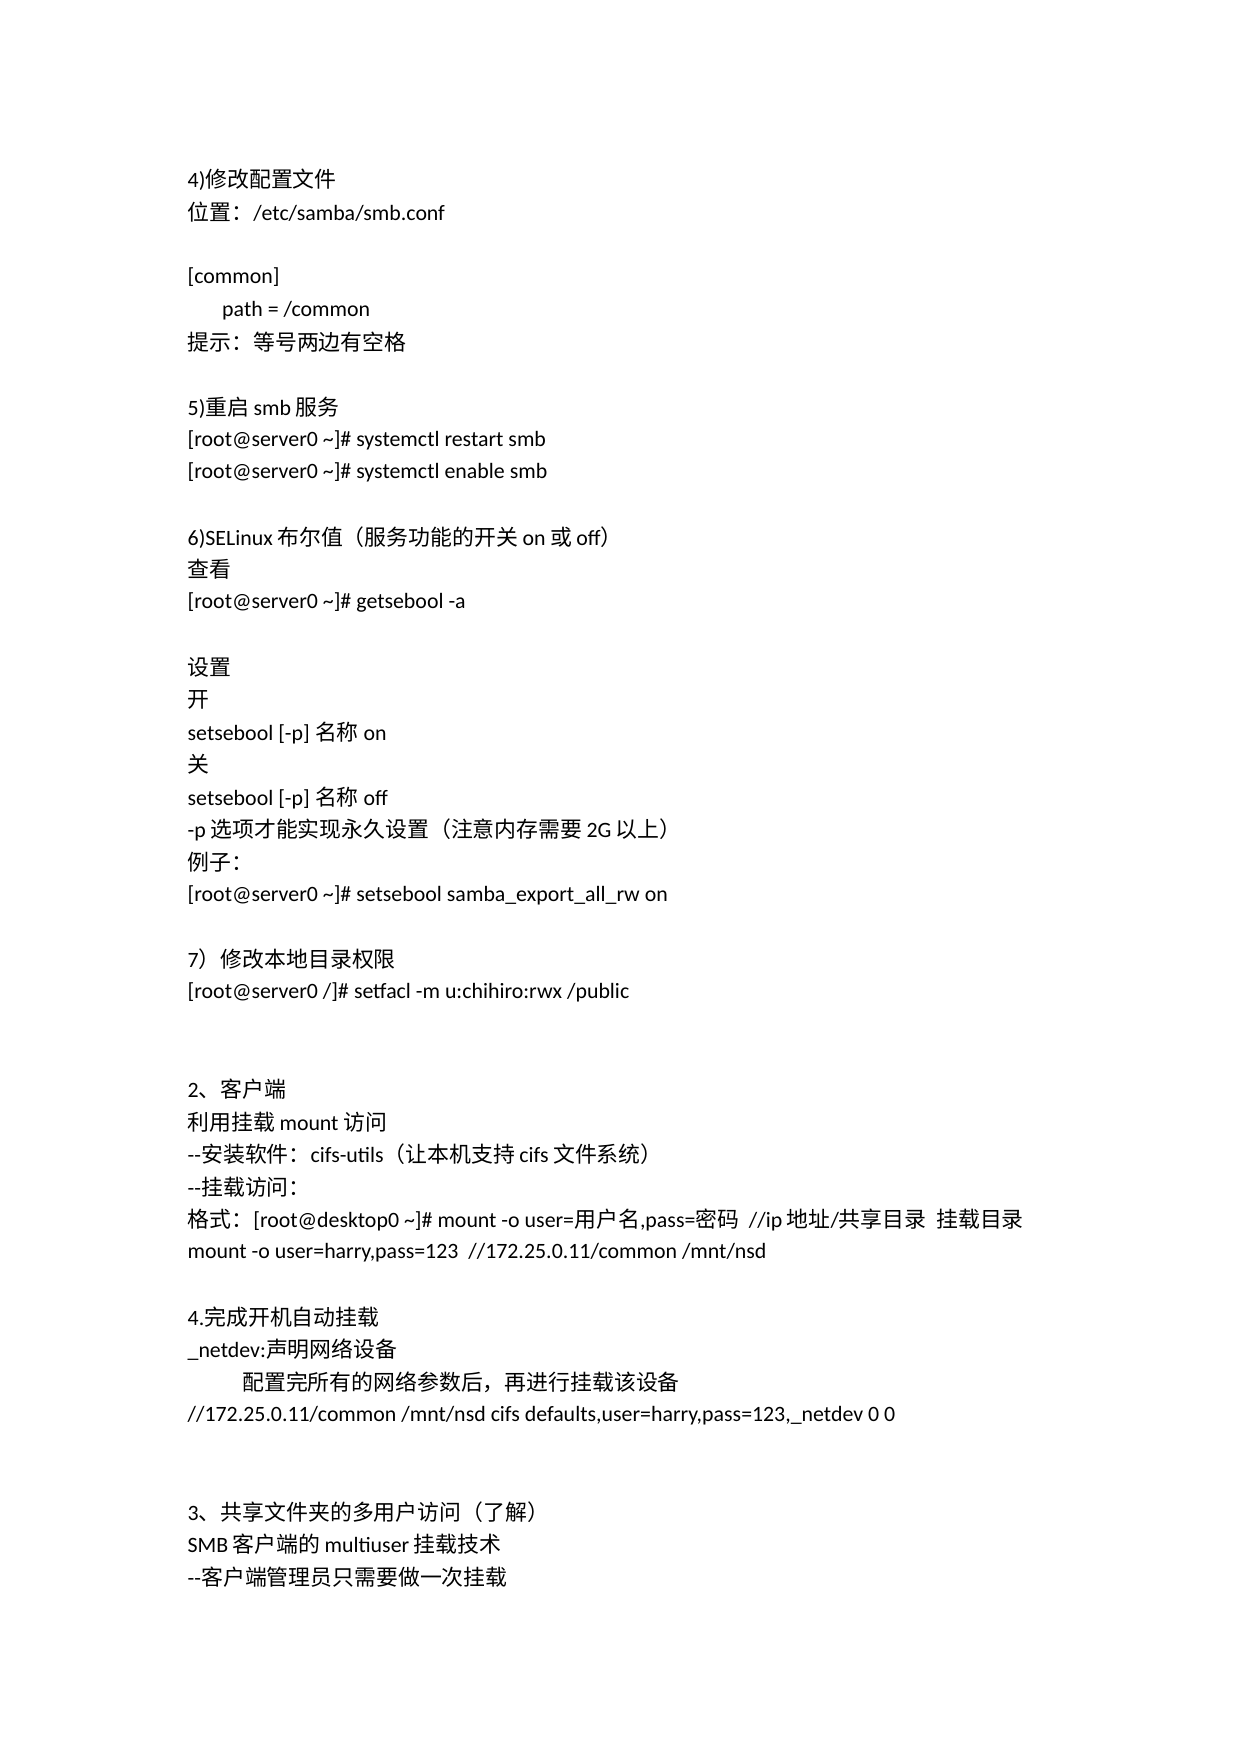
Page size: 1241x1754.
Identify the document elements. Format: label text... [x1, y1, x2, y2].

text 格式：[root@desktop0 ~]# mount -o user=用户名,pass=密码 //ip地址/共享目录 挂载目录 [187, 1202, 1053, 1234]
text [root@server0 ~]# getsebool -a [187, 584, 1053, 617]
text setsebool [-p] 名称 off [187, 779, 1053, 812]
text -p选项才能实现永久设置（注意内存需要2G以上） [187, 812, 1053, 844]
text //172.25.0.11/common /mnt/nsd cifs defaults,user=harry,pass=123,_netdev 0 0 [187, 1397, 1053, 1429]
text 4)修改配置文件 [187, 162, 1053, 194]
text setsebool [-p] 名称 on [187, 714, 1053, 747]
text path = /common [187, 292, 1053, 324]
text SMB客户端的multiuser挂载技术 [187, 1527, 1053, 1559]
text 位置：/etc/samba/smb.conf [187, 194, 1053, 227]
text 开 [187, 682, 1053, 714]
text 查看 [187, 552, 1053, 584]
text 例子： [187, 844, 1053, 877]
text [root@server0 ~]# systemctl restart smb [187, 422, 1053, 454]
text mount -o user=harry,pass=123 //172.25.0.11/common /mnt/nsd [187, 1234, 1053, 1267]
text 关 [187, 747, 1053, 779]
text 配置完所有的网络参数后，再进行挂载该设备 [187, 1364, 1053, 1397]
text 提示：等号两边有空格 [187, 324, 1053, 357]
text [root@server0 ~]# systemctl enable smb [187, 454, 1053, 487]
text 4.完成开机自动挂载 [187, 1299, 1053, 1332]
text 7）修改本地目录权限 [187, 942, 1053, 974]
text --挂载访问： [187, 1169, 1053, 1202]
text [root@server0 /]# setfacl -m u:chihiro:rwx /public [187, 974, 1053, 1007]
text 2、客户端 [187, 1072, 1053, 1104]
text --安装软件：cifs-utils（让本机支持cifs文件系统） [187, 1137, 1053, 1169]
text 6)SELinux布尔值（服务功能的开关 on或off） [187, 519, 1053, 552]
text _netdev:声明网络设备 [187, 1332, 1053, 1364]
text --客户端管理员只需要做一次挂载 [187, 1559, 1053, 1592]
text 3、共享文件夹的多用户访问（了解） [187, 1494, 1053, 1527]
text [common] [187, 259, 1053, 292]
text 设置 [187, 649, 1053, 682]
text 利用挂载mount访问 [187, 1104, 1053, 1137]
text [root@server0 ~]# setsebool samba_export_all_rw on [187, 877, 1053, 909]
text 5)重启smb服务 [187, 389, 1053, 422]
